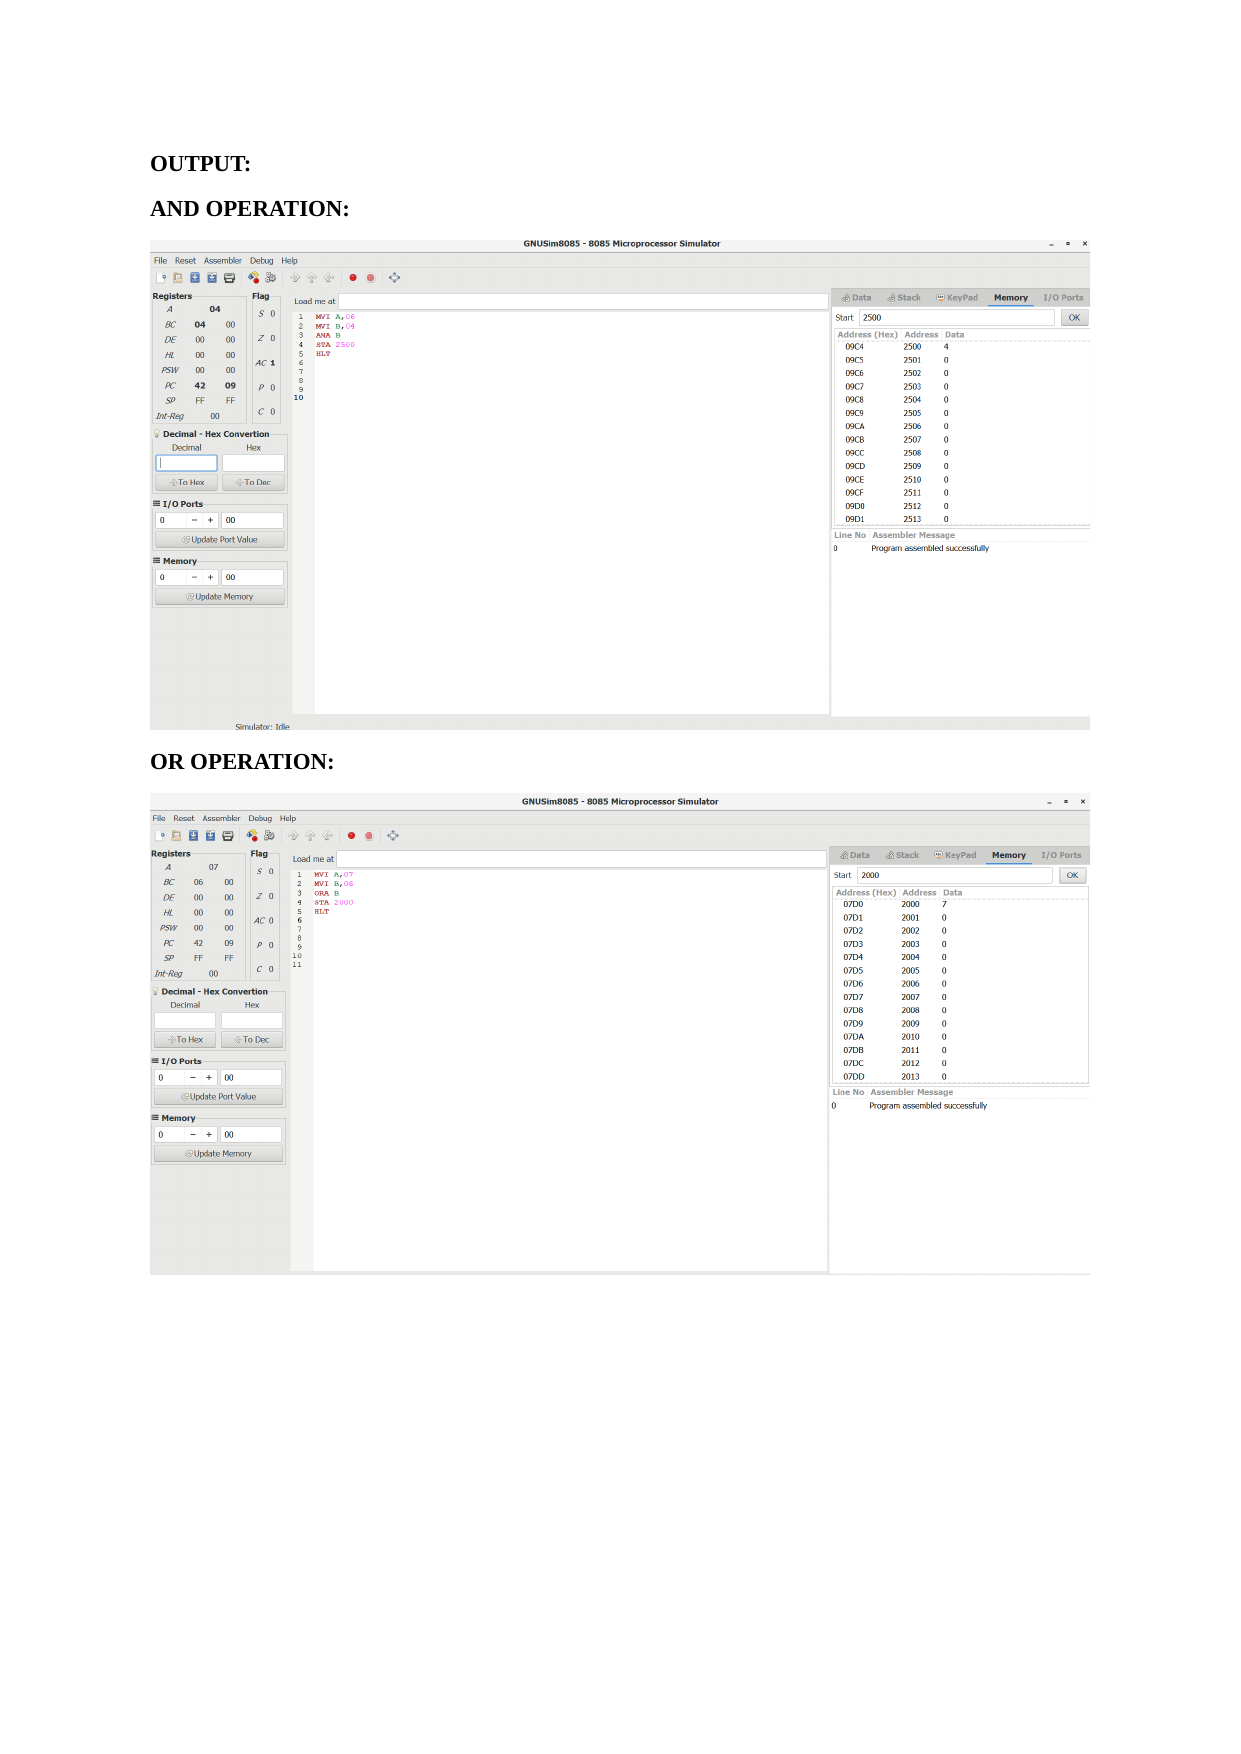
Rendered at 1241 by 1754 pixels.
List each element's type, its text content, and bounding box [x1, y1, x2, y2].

text AND OPERATION: [150, 195, 1090, 221]
picture [150, 240, 1091, 730]
text OUTPUT: [150, 150, 1090, 176]
text OR OPERATION: [150, 748, 1090, 774]
picture [150, 793, 1091, 1275]
